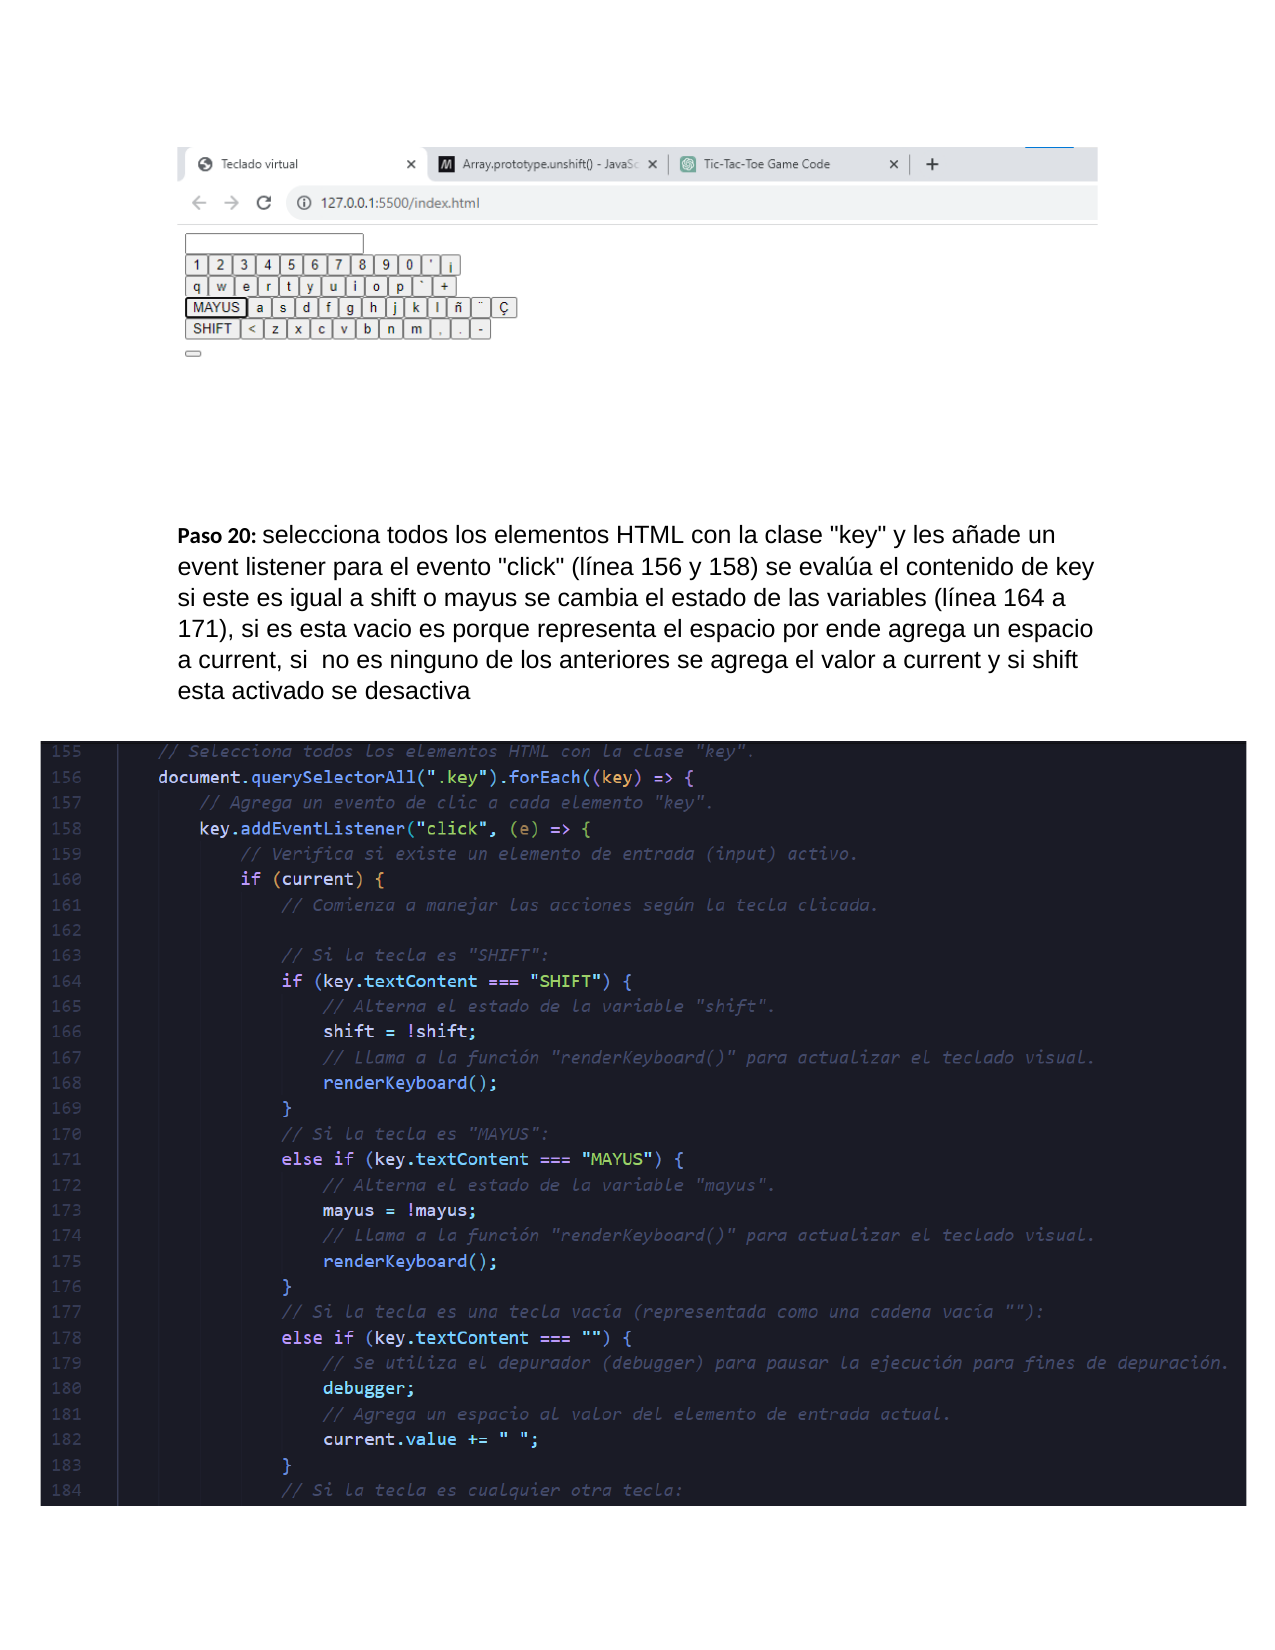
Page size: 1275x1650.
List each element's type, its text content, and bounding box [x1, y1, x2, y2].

picture [40, 741, 1247, 1506]
text Paso 20: selecciona todos los elementos HTML con la clase "key" y les añade un event listener para el evento "click" (línea 156 y 158) se evalúa el contenido de key si este es igual a shift o mayus se cambia el estado de las variables (línea 164 a 171), si es esta vacio es porque representa el espacio por ende agrega un espacio a current, si no es ninguno de los anteriores se agrega el valor a current y si shift esta activado se desactiva [177, 520, 1098, 704]
picture [177, 147, 1098, 455]
